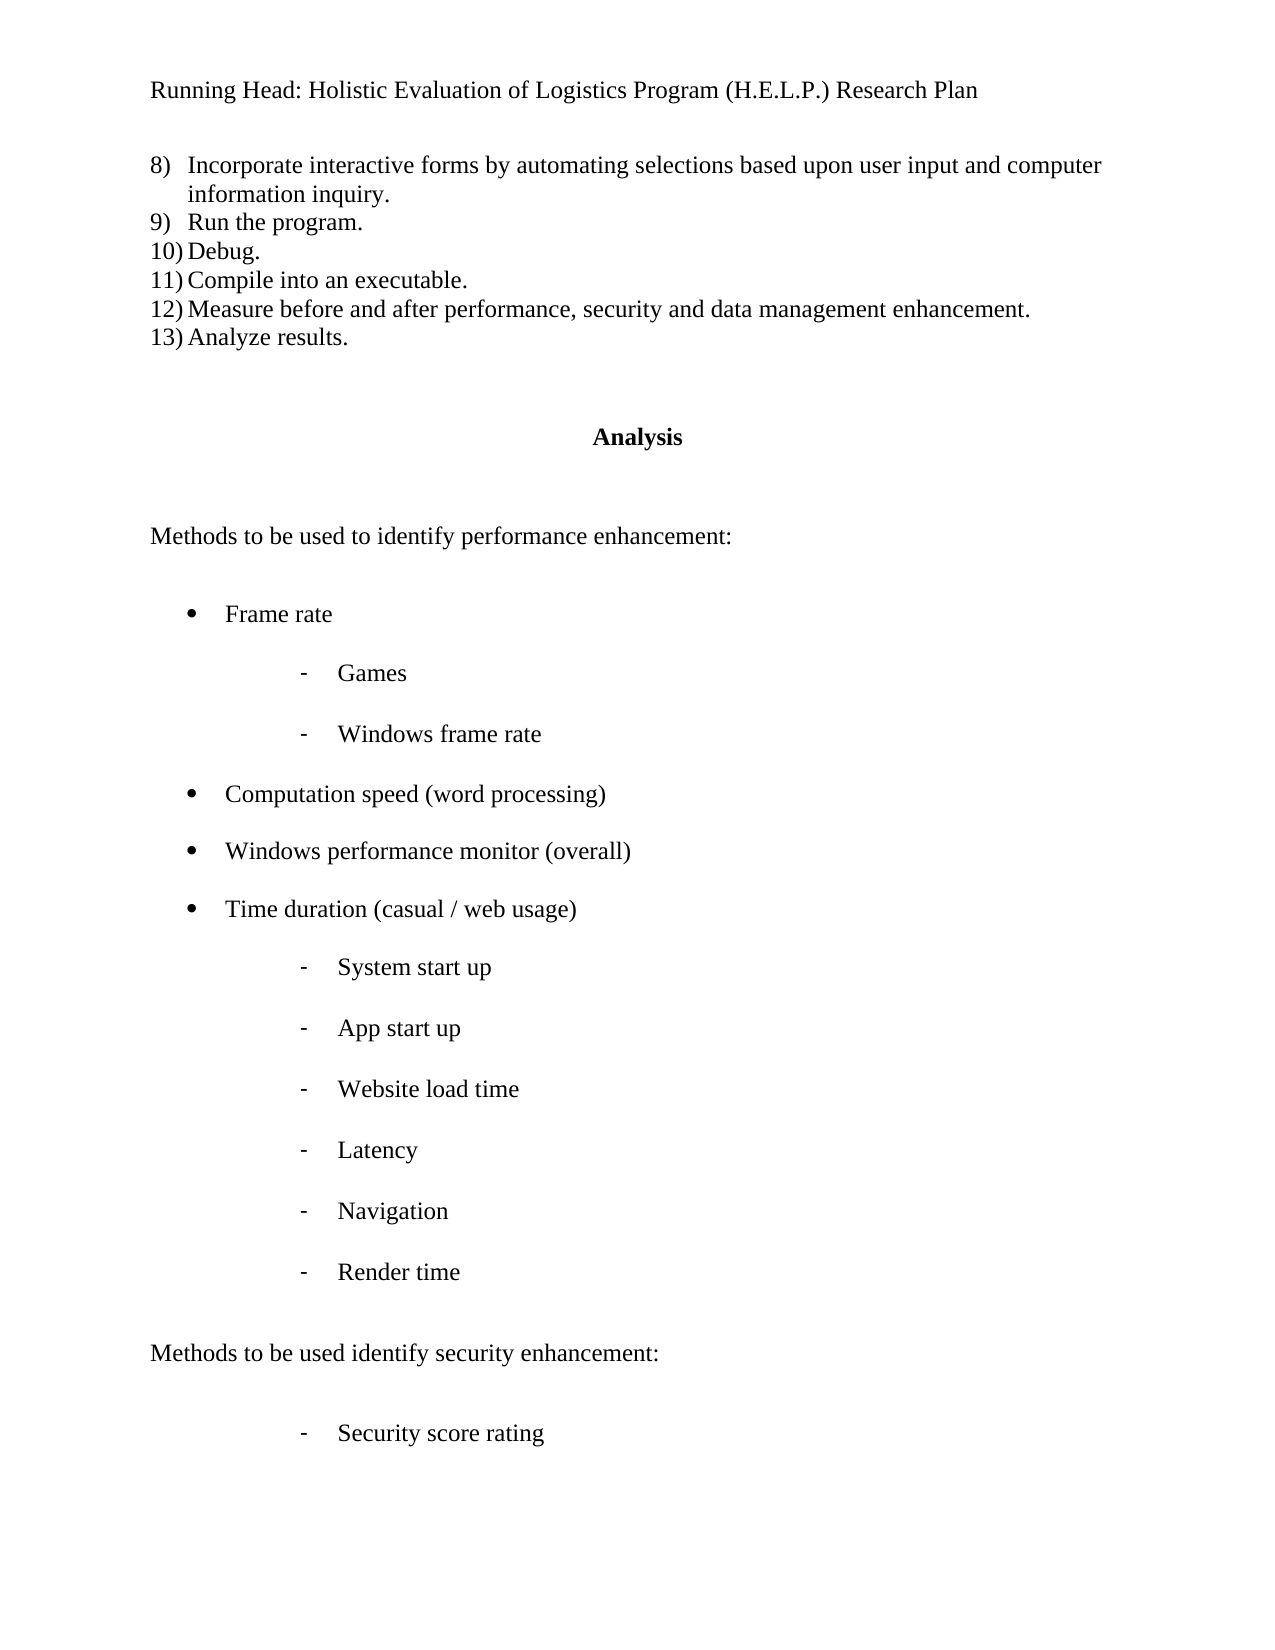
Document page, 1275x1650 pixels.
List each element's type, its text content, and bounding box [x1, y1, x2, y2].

list Render time [300, 1256, 1125, 1287]
list Windows performance monitor (overall) [187, 836, 1125, 865]
list Run the program. [150, 207, 1125, 236]
text Analysis [150, 422, 1125, 450]
list Games [300, 657, 1125, 687]
list Security score rating [300, 1417, 1125, 1447]
list Website load time [300, 1073, 1125, 1104]
list Navigation [300, 1195, 1125, 1226]
list Incorporate interactive forms by automating selections based upon user input and computer information inquiry. [150, 150, 1125, 207]
list Frame rate [187, 599, 1125, 628]
list Debug. [150, 236, 1125, 265]
list Windows frame rate [300, 718, 1125, 748]
list Latency [300, 1134, 1125, 1165]
list Analyze results. [150, 322, 1125, 351]
list System start up [300, 951, 1125, 982]
list Measure before and after performance, security and data management enhancement. [150, 294, 1125, 322]
list App start up [300, 1012, 1125, 1043]
text Methods to be used identify security enhancement: [150, 1338, 1125, 1367]
list Computation speed (word processing) [187, 779, 1125, 807]
list Time duration (casual / web usage) [187, 894, 1125, 922]
text Methods to be used to identify performance enhancement: [150, 521, 1125, 549]
list Compile into an executable. [150, 265, 1125, 294]
